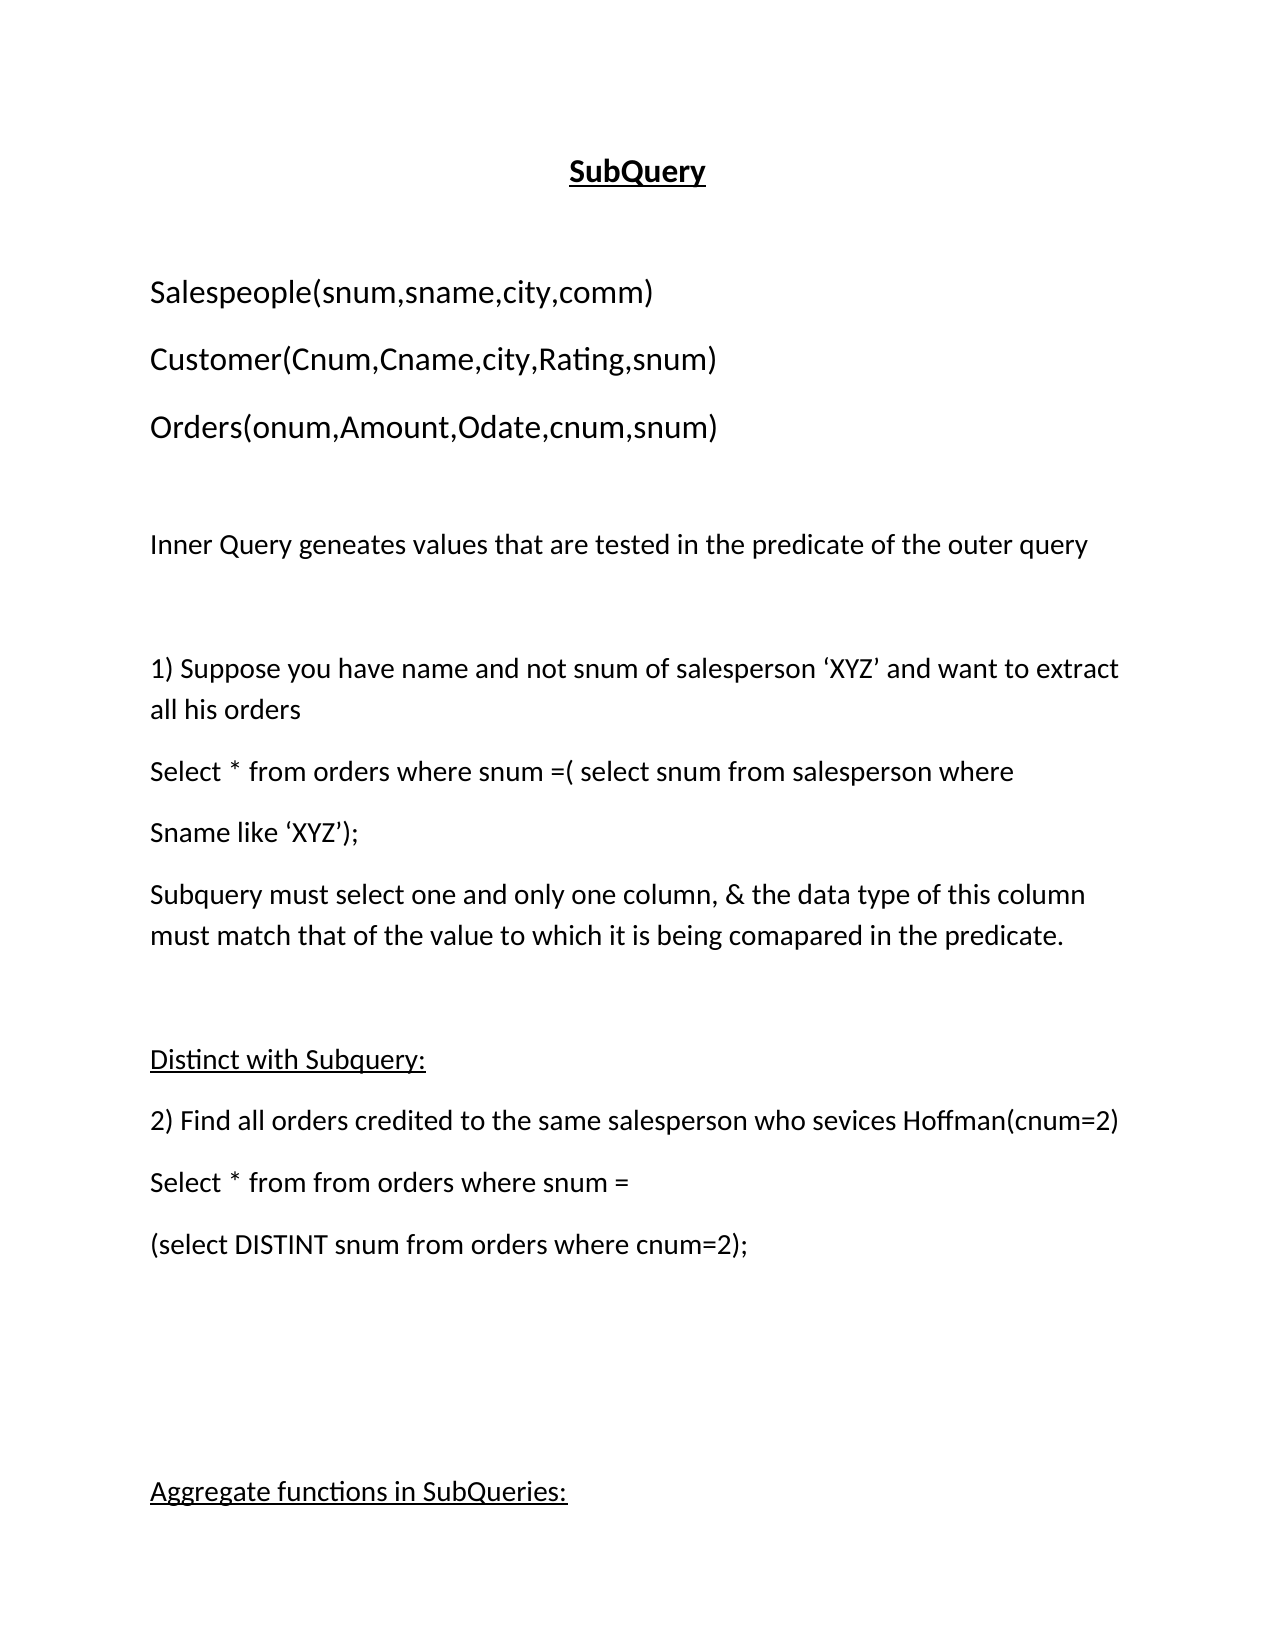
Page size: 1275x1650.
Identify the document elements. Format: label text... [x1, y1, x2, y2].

text Inner Query geneates values that are tested in the predicate of the outer query [150, 526, 1125, 562]
text Salespeople(snum,sname,city,comm) [150, 271, 1125, 311]
text Select * from from orders where snum = [150, 1164, 1125, 1200]
text Aggregate functions in SubQueries: [150, 1473, 1125, 1509]
text Subquery must select one and only one column, & the data type of this column must match that of the value to which it is being comapared in the predicate. [150, 876, 1125, 953]
text Distinct with Subquery: [150, 1041, 1125, 1076]
text SubQuery [150, 150, 1125, 191]
text (select DISTINT snum from orders where cnum=2); [150, 1226, 1125, 1262]
text 1) Suppose you have name and not snum of salesperson ‘XYZ’ and want to extract all his orders [150, 650, 1125, 727]
text Orders(onum,Amount,Odate,cnum,snum) [150, 406, 1125, 447]
text Select * from orders where snum =( select snum from salesperson where [150, 753, 1125, 788]
text Sname like ‘XYZ’); [150, 814, 1125, 850]
text Customer(Cnum,Cname,city,Rating,snum) [150, 338, 1125, 379]
text 2) Find all orders credited to the same salesperson who sevices Hoffman(cnum=2) [150, 1102, 1125, 1138]
